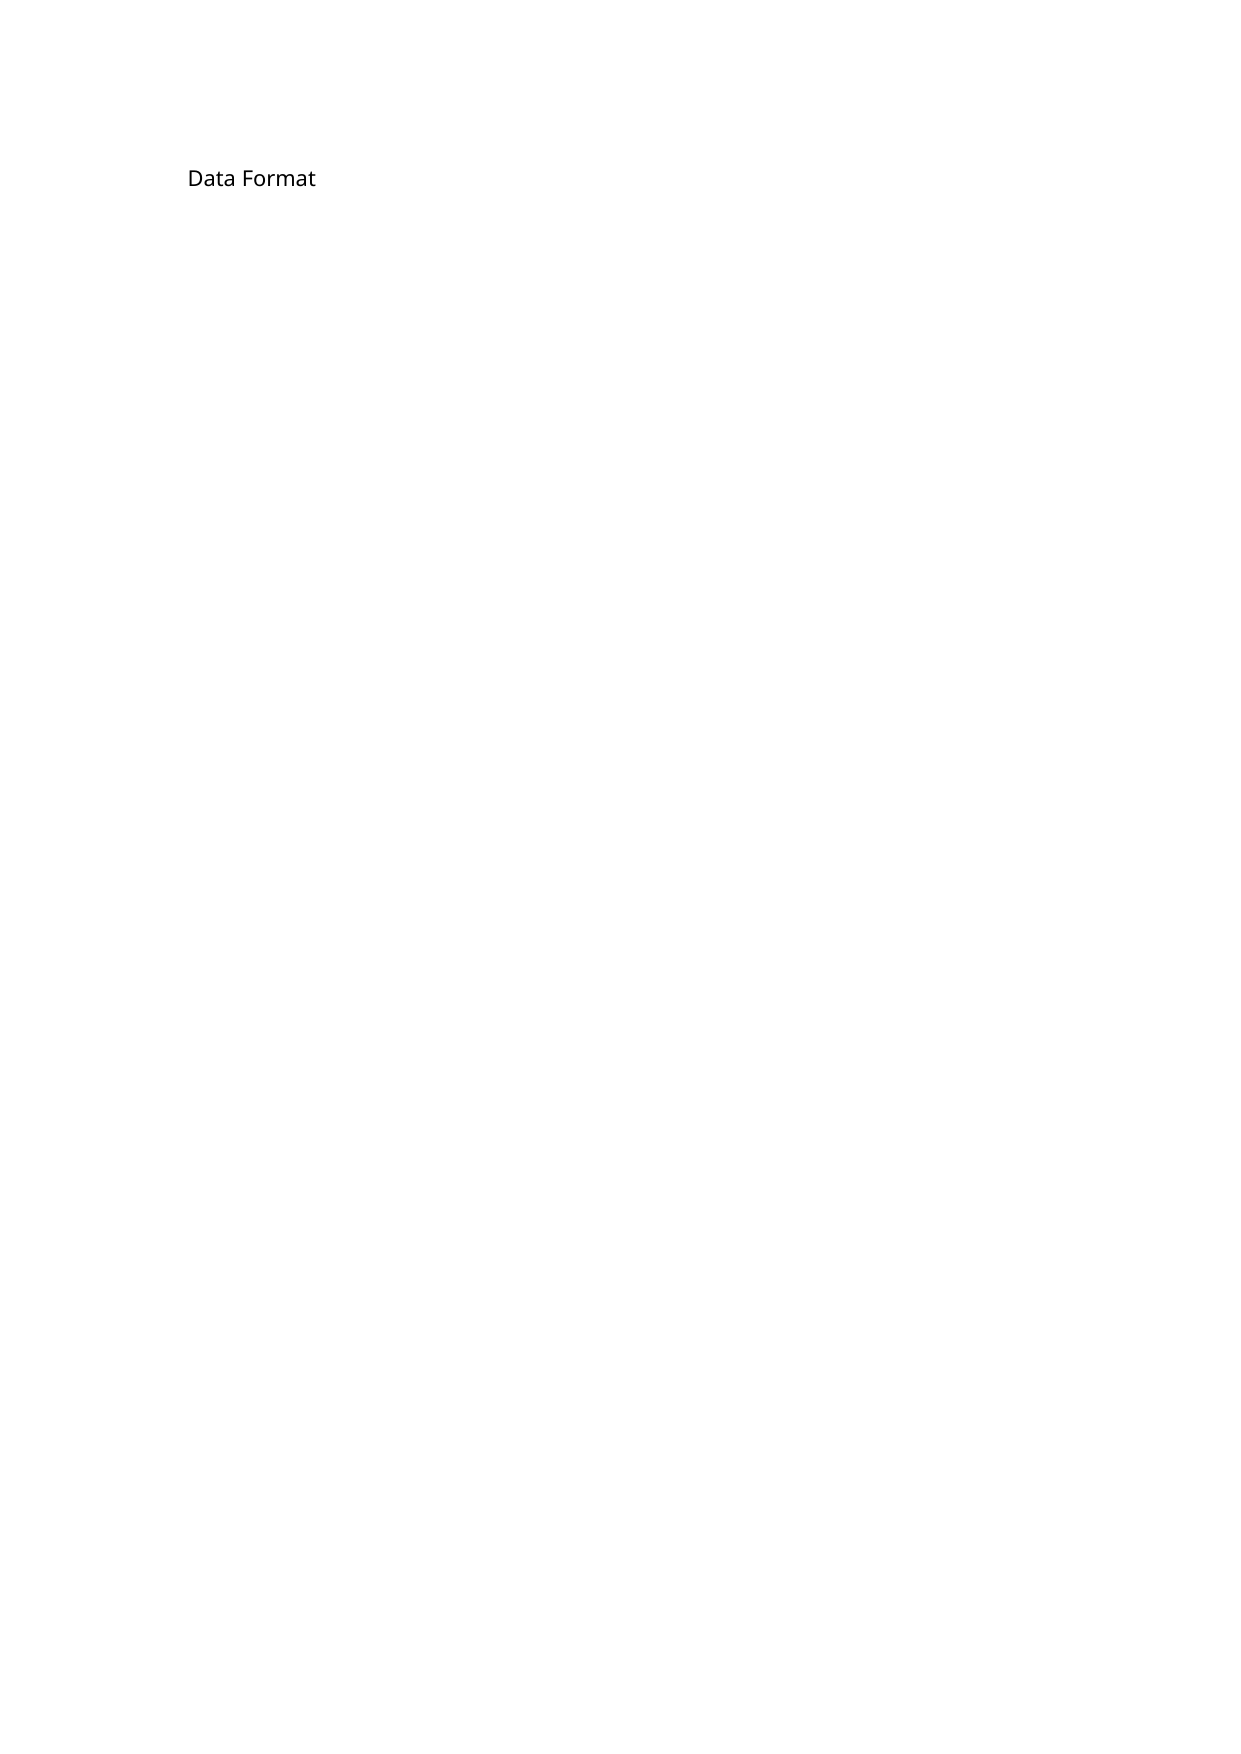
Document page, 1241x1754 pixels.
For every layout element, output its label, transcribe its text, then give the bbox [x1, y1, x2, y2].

text Data Format [187, 162, 1053, 194]
